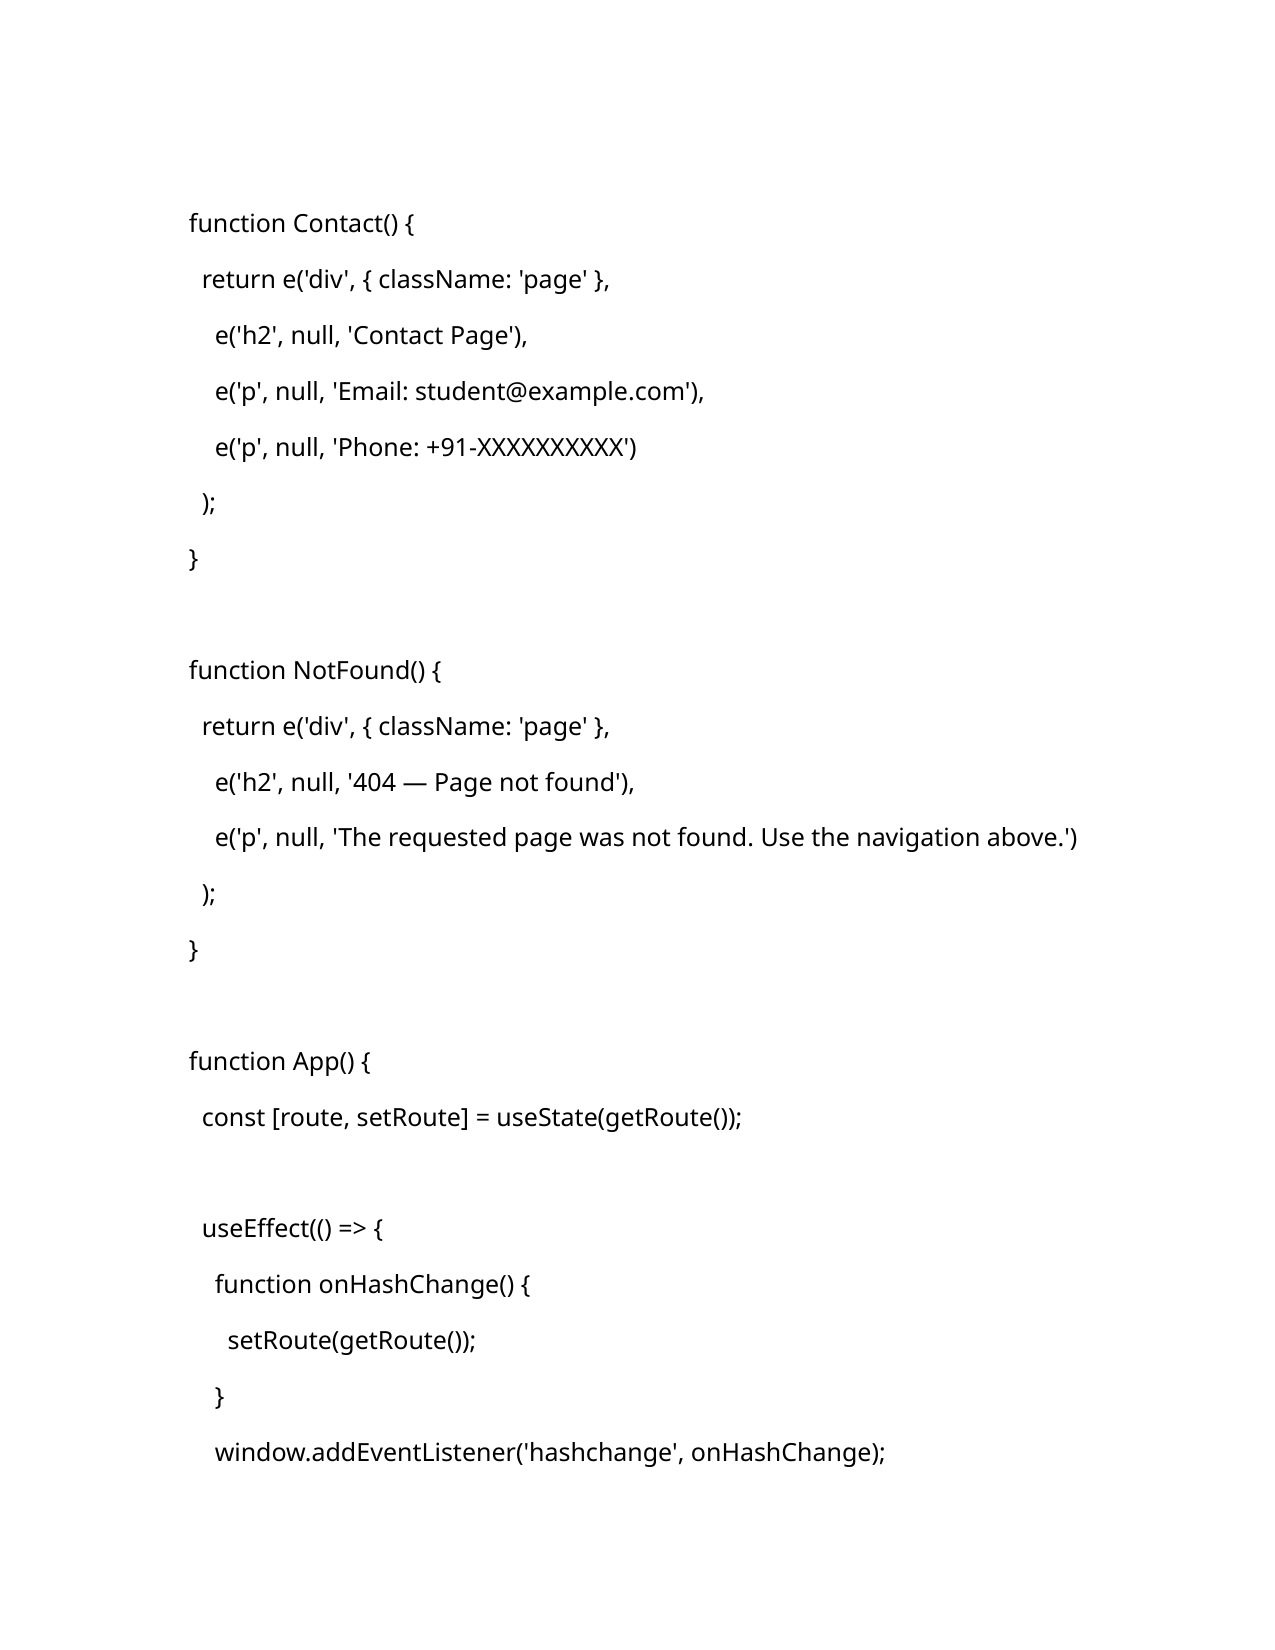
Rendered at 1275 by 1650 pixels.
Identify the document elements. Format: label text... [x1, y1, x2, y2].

text return e('div', { className: 'page' }, [150, 262, 1125, 296]
text function NotFound() { [150, 652, 1125, 687]
text return e('div', { className: 'page' }, [150, 708, 1125, 742]
text ); [150, 485, 1125, 519]
text } [150, 541, 1125, 575]
text e('p', null, 'Email: student@example.com'), [150, 373, 1125, 407]
text } [150, 932, 1125, 966]
text e('p', null, 'Phone: +91-XXXXXXXXXX') [150, 429, 1125, 463]
text ); [150, 876, 1125, 910]
text function Contact() { [150, 206, 1125, 240]
text useEffect(() => { [150, 1211, 1125, 1245]
text } [150, 1378, 1125, 1412]
text window.addEventListener('hashchange', onHashChange); [150, 1434, 1125, 1468]
text const [route, setRoute] = useState(getRoute()); [150, 1099, 1125, 1133]
text e('p', null, 'The requested page was not found. Use the navigation above.') [150, 820, 1125, 854]
text e('h2', null, 'Contact Page'), [150, 317, 1125, 352]
text e('h2', null, '404 — Page not found'), [150, 764, 1125, 798]
text function App() { [150, 1043, 1125, 1077]
text setRoute(getRoute()); [150, 1322, 1125, 1357]
text function onHashChange() { [150, 1267, 1125, 1301]
